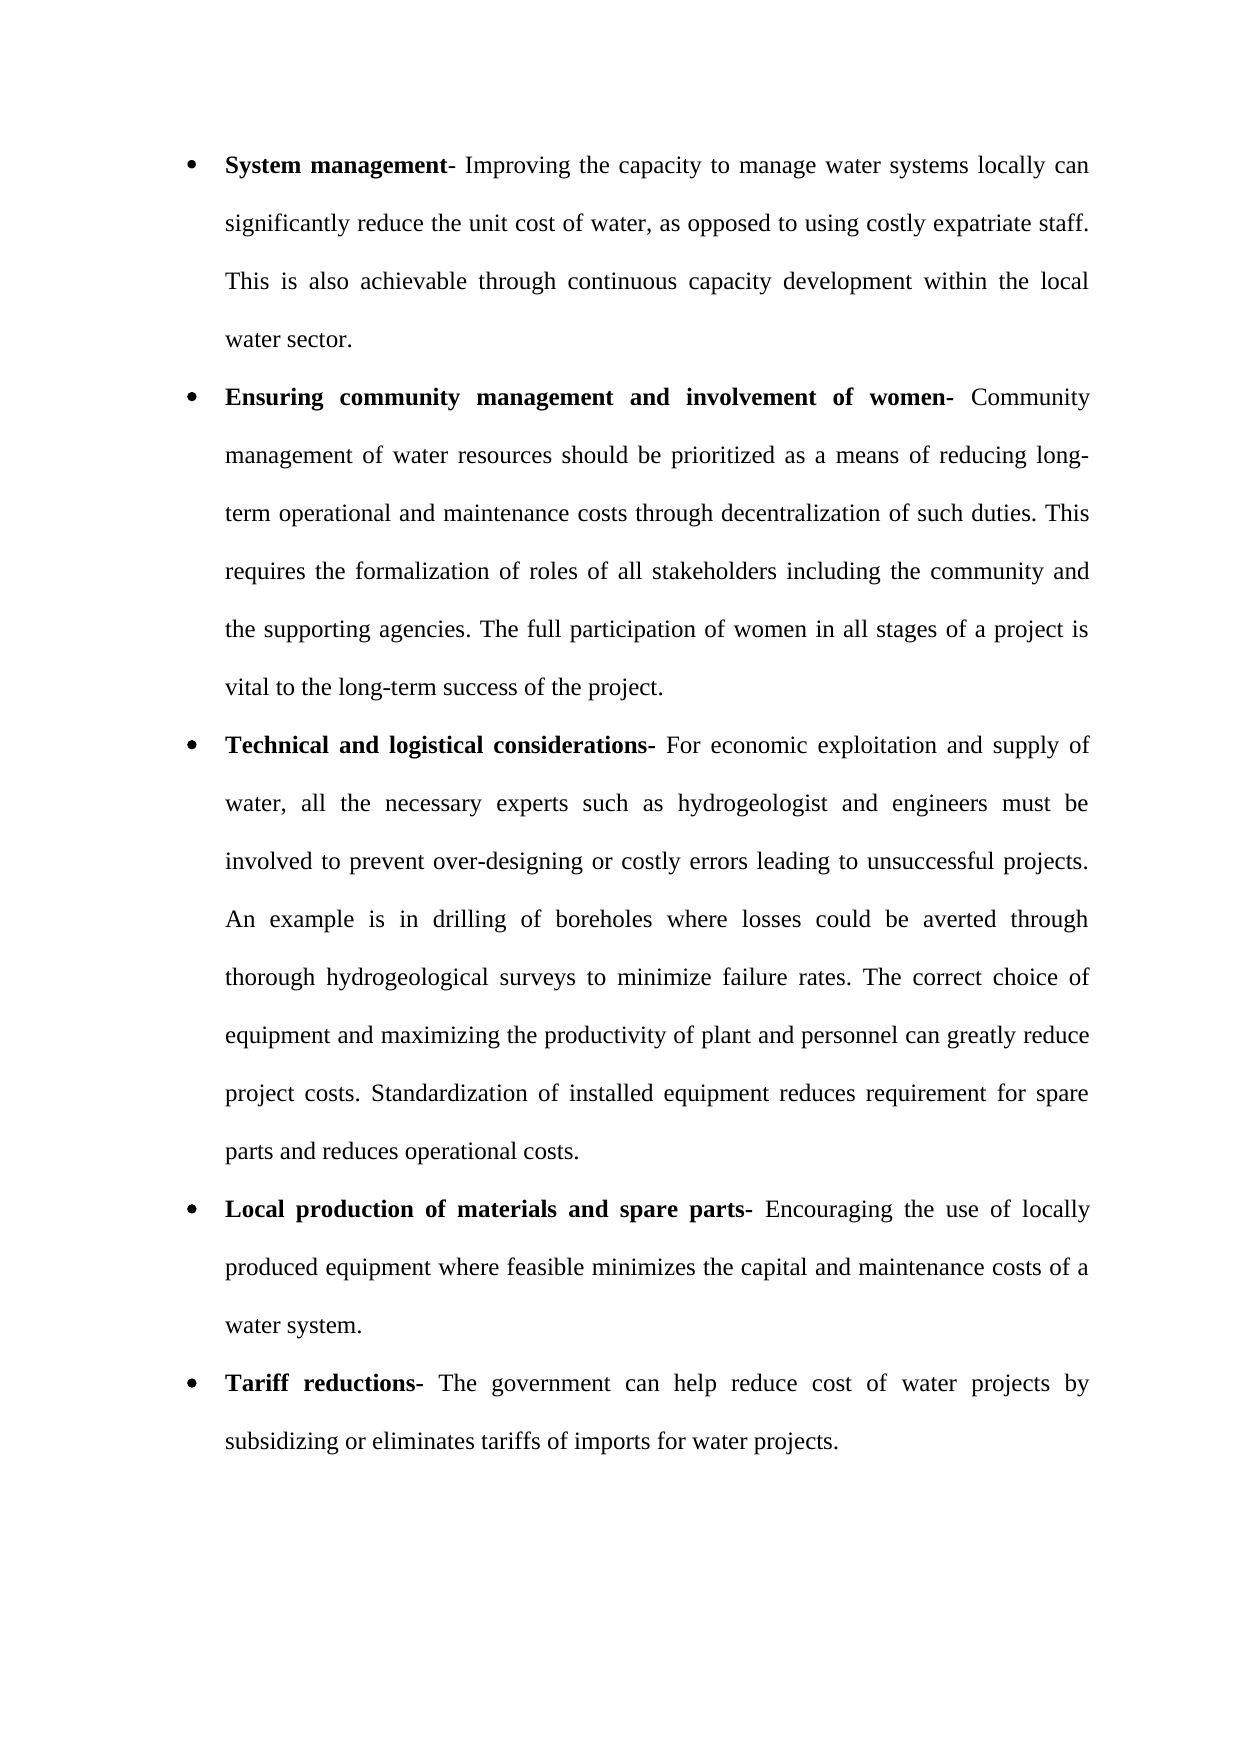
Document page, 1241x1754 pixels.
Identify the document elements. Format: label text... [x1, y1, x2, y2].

list Local production of materials and spare parts- Encouraging the use of locally produced equipment where feasible minimizes the capital and maintenance costs of a water system. [187, 1194, 1090, 1339]
list Technical and logistical considerations- For economic exploitation and supply of water, all the necessary experts such as hydrogeologist and engineers must be involved to prevent over-designing or costly errors leading to unsuccessful projects. An example is in drilling of boreholes where losses could be averted through thorough hydrogeological surveys to minimize failure rates. The correct choice of equipment and maximizing the productivity of plant and personnel can greatly reduce project costs. Standardization of installed equipment reduces requirement for spare parts and reduces operational costs. [187, 730, 1090, 1165]
list System management- Improving the capacity to manage water systems locally can significantly reduce the unit cost of water, as opposed to using costly expatriate staff. This is also achievable through continuous capacity development within the local water sector. [187, 150, 1090, 353]
list Ensuring community management and involvement of women- Community management of water resources should be prioritized as a means of reducing long-term operational and maintenance costs through decentralization of such duties. This requires the formalization of roles of all stakeholders including the community and the supporting agencies. The full participation of women in all stages of a project is vital to the long-term success of the project. [187, 382, 1090, 701]
list Tariff reductions- The government can help reduce cost of water projects by subsidizing or eliminates tariffs of imports for water projects. [187, 1368, 1090, 1455]
